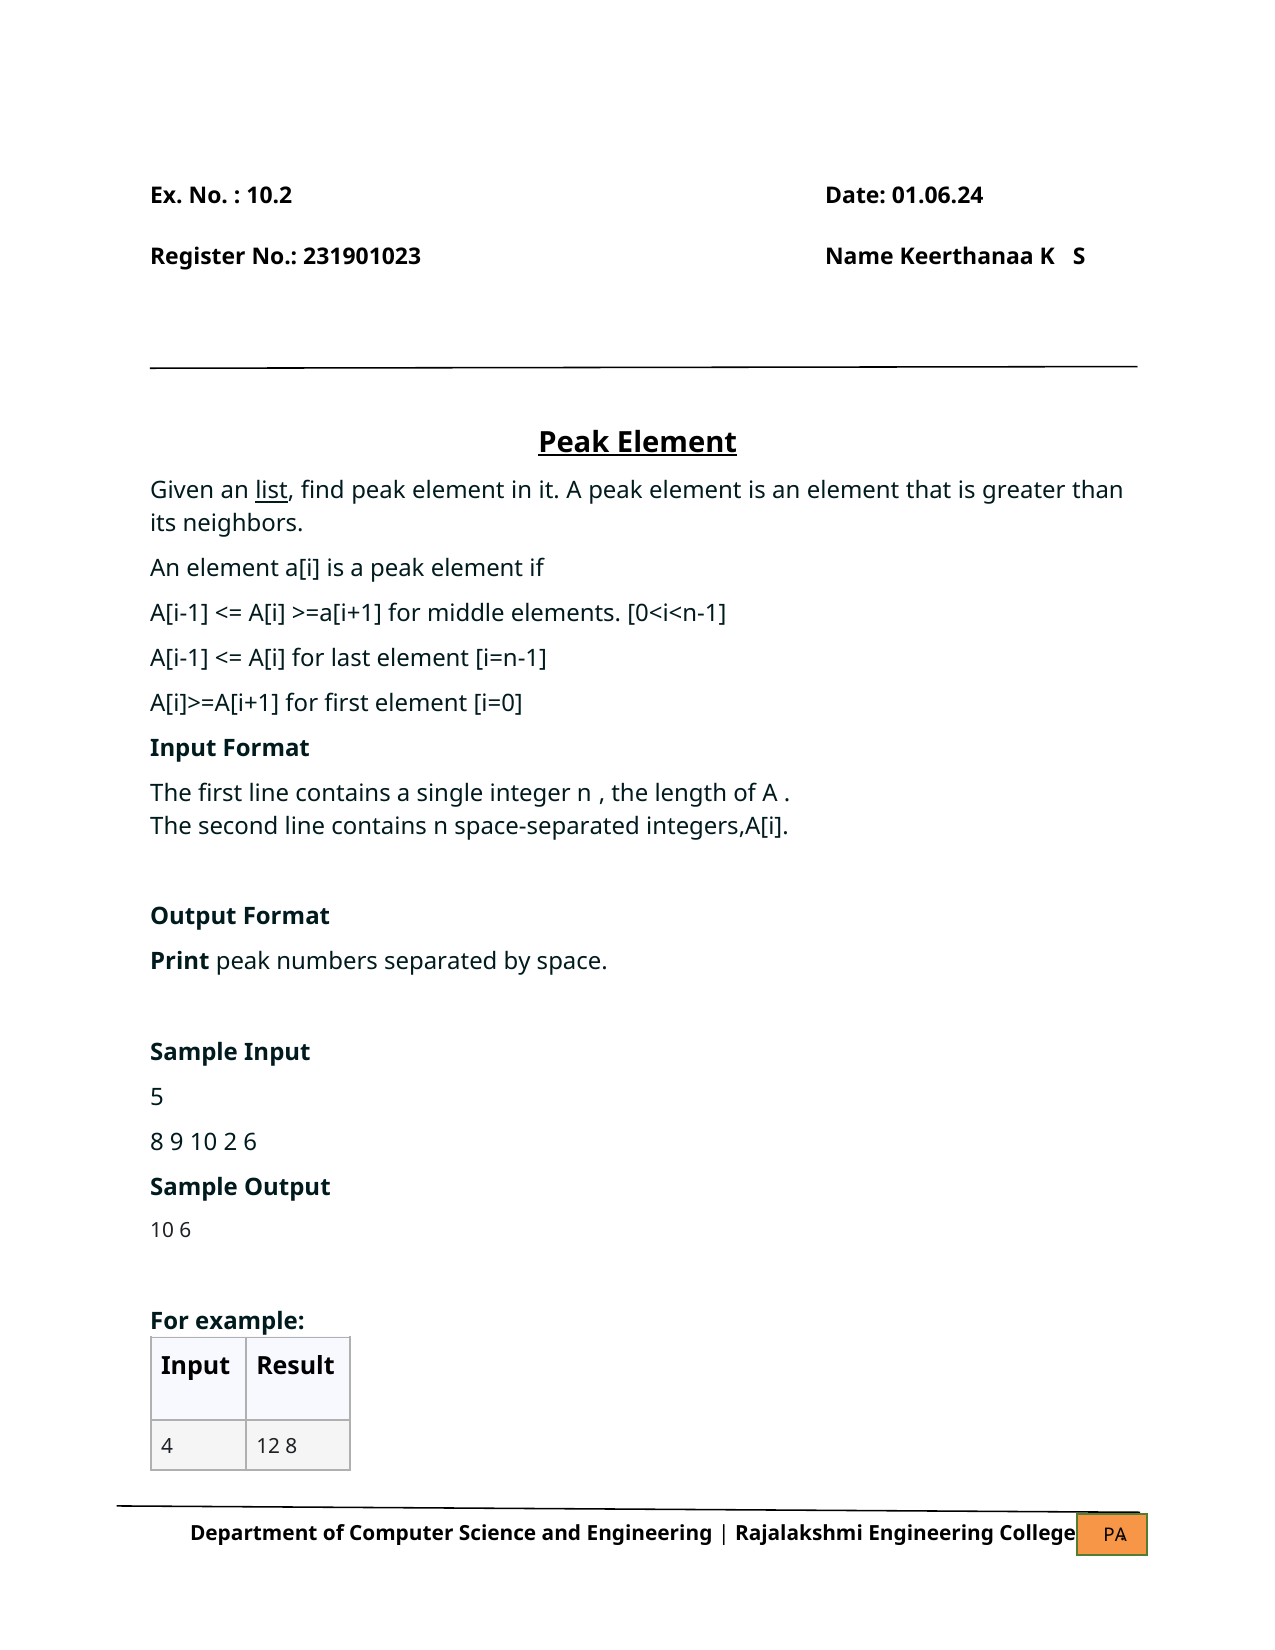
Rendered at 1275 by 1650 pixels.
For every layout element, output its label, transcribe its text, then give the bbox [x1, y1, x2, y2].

text Print peak numbers separated by space. [150, 944, 1125, 977]
text Given an list, find peak element in it. A peak element is an element that is greater than its neighbors. [150, 473, 1125, 538]
text For example: [150, 1304, 1125, 1336]
text 5 [150, 1079, 1125, 1112]
text A[i]>=A[i+1] for first element [i=0] [150, 686, 1125, 719]
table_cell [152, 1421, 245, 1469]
text A[i-1] <= A[i] >=a[i+1] for middle elements. [0<i<n-1] [150, 596, 1125, 628]
text A[i-1] <= A[i] for last element [i=n-1] [150, 641, 1125, 673]
text Input Format [150, 731, 1125, 764]
text 8 9 10 2 6 [150, 1124, 1125, 1157]
text Peak Element [150, 421, 1125, 461]
text Register No.: 231901023 Name Keerthanaa K S [150, 239, 1125, 271]
text Output Format [150, 899, 1125, 932]
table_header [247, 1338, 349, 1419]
text The first line contains a single integer n , the length of A . The second line contains n space-separated integers,A[i]. [150, 776, 1125, 841]
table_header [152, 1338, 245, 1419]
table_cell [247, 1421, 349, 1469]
text Sample Input [150, 1034, 1125, 1067]
text Sample Output [150, 1170, 1125, 1202]
text Ex. No. : 10.2 Date: 01.06.24 [150, 179, 1125, 210]
text An element a[i] is a peak element if [150, 551, 1125, 583]
text 10 6 [150, 1215, 1125, 1243]
